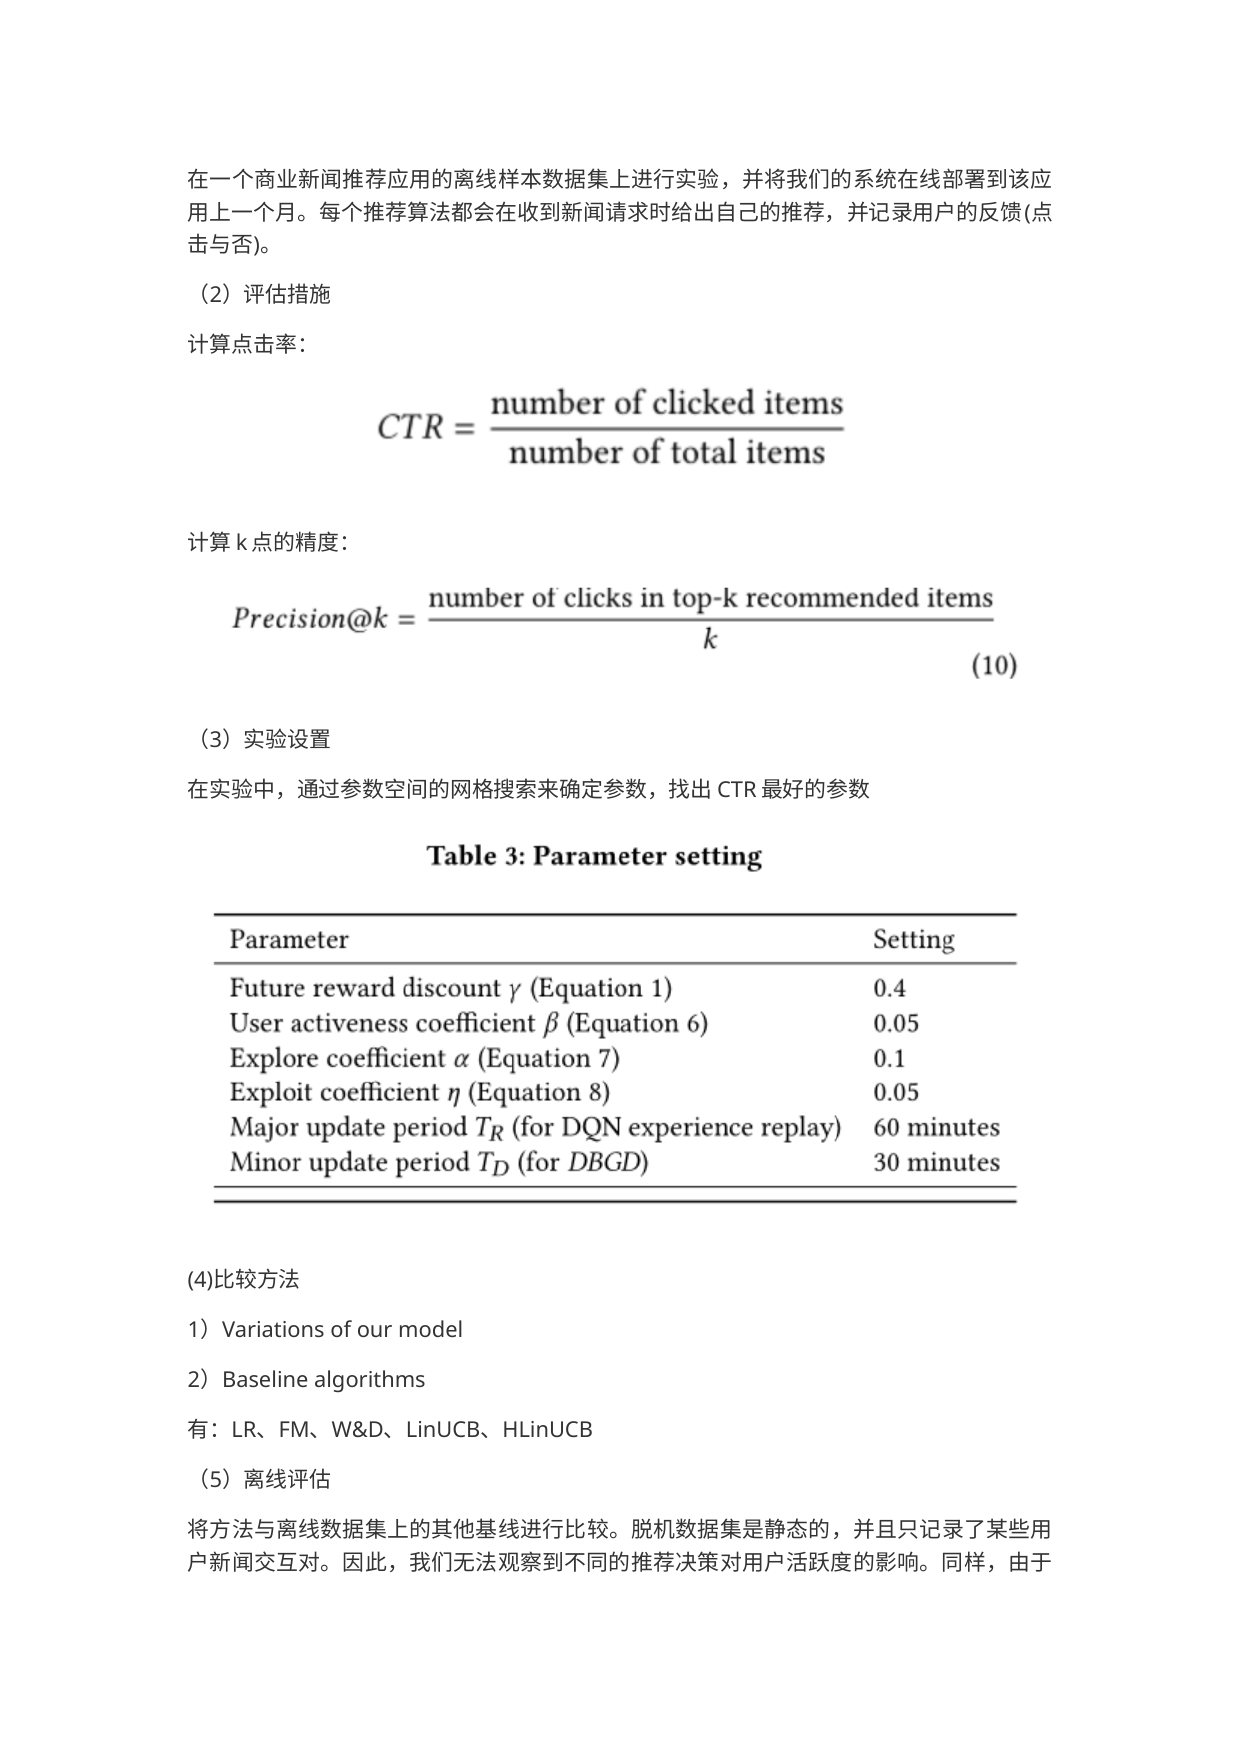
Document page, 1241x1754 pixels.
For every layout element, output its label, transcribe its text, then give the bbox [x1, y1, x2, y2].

text （3）实验设置 [187, 722, 1053, 754]
text 有：LR、FM、W&D、LinUCB、HLinUCB [187, 1412, 1053, 1444]
text 在一个商业新闻推荐应用的离线样本数据集上进行实验，并将我们的系统在线部署到该应用上一个月。每个推荐算法都会在收到新闻请求时给出自己的推荐，并记录用户的反馈(点击与否)。 [187, 162, 1053, 259]
text （2）评估措施 [187, 277, 1053, 309]
text 计算点击率： [187, 327, 1053, 359]
text 1）Variations of our model [187, 1312, 1053, 1344]
picture [315, 377, 925, 491]
text （5）离线评估 [187, 1462, 1053, 1494]
text 2）Baseline algorithms [187, 1362, 1053, 1394]
picture [188, 574, 1053, 684]
text 在实验中，通过参数空间的网格搜索来确定参数，找出CTR最好的参数 [187, 772, 1053, 804]
text 计算k点的精度： [187, 524, 1053, 557]
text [187, 1512, 1053, 1577]
text (4)比较方法 [187, 1262, 1053, 1294]
picture [188, 822, 1053, 1214]
